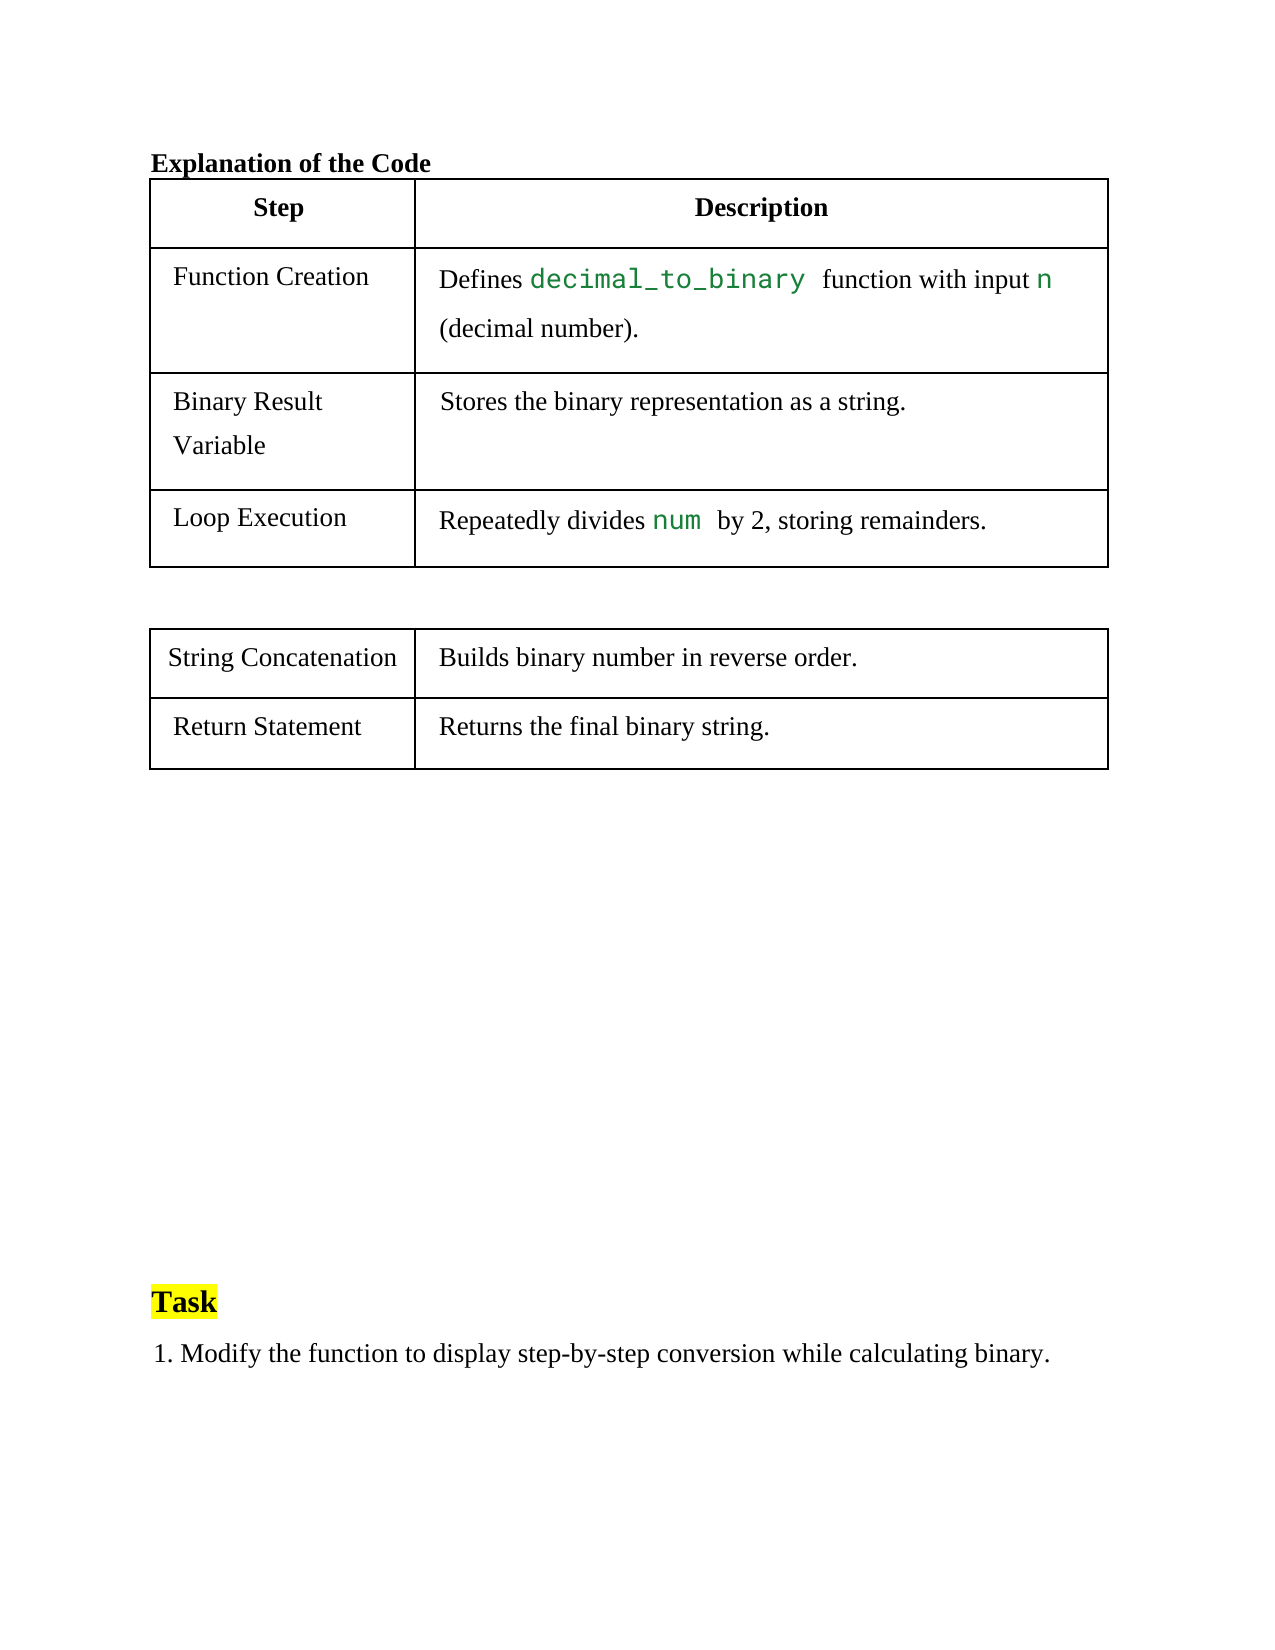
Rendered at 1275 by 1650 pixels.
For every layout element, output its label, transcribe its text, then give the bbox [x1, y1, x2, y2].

table_cell Repeatedly divides num by 2, storing remainders. [416, 491, 1107, 566]
table_header String Concatenation [151, 630, 414, 697]
table_cell Defines decimal_to_binary function with input n (decimal number). [416, 249, 1107, 372]
table_header Step [151, 180, 414, 247]
text Explanation of the Code [151, 147, 1132, 178]
table_cell Stores the binary representation as a string. [416, 374, 1107, 489]
table_cell Loop Execution [151, 491, 414, 566]
table_cell Returns the final binary string. [416, 699, 1107, 768]
text Task [151, 1283, 1132, 1319]
text 1. Modify the function to display step-by-step conversion while calculating binary. [151, 1337, 1059, 1368]
table_cell Function Creation [151, 249, 414, 372]
table_header Builds binary number in reverse order. [416, 630, 1107, 697]
table_cell Binary Result Variable [151, 374, 414, 489]
table_header Description [416, 180, 1107, 247]
table_cell Return Statement [151, 699, 414, 768]
